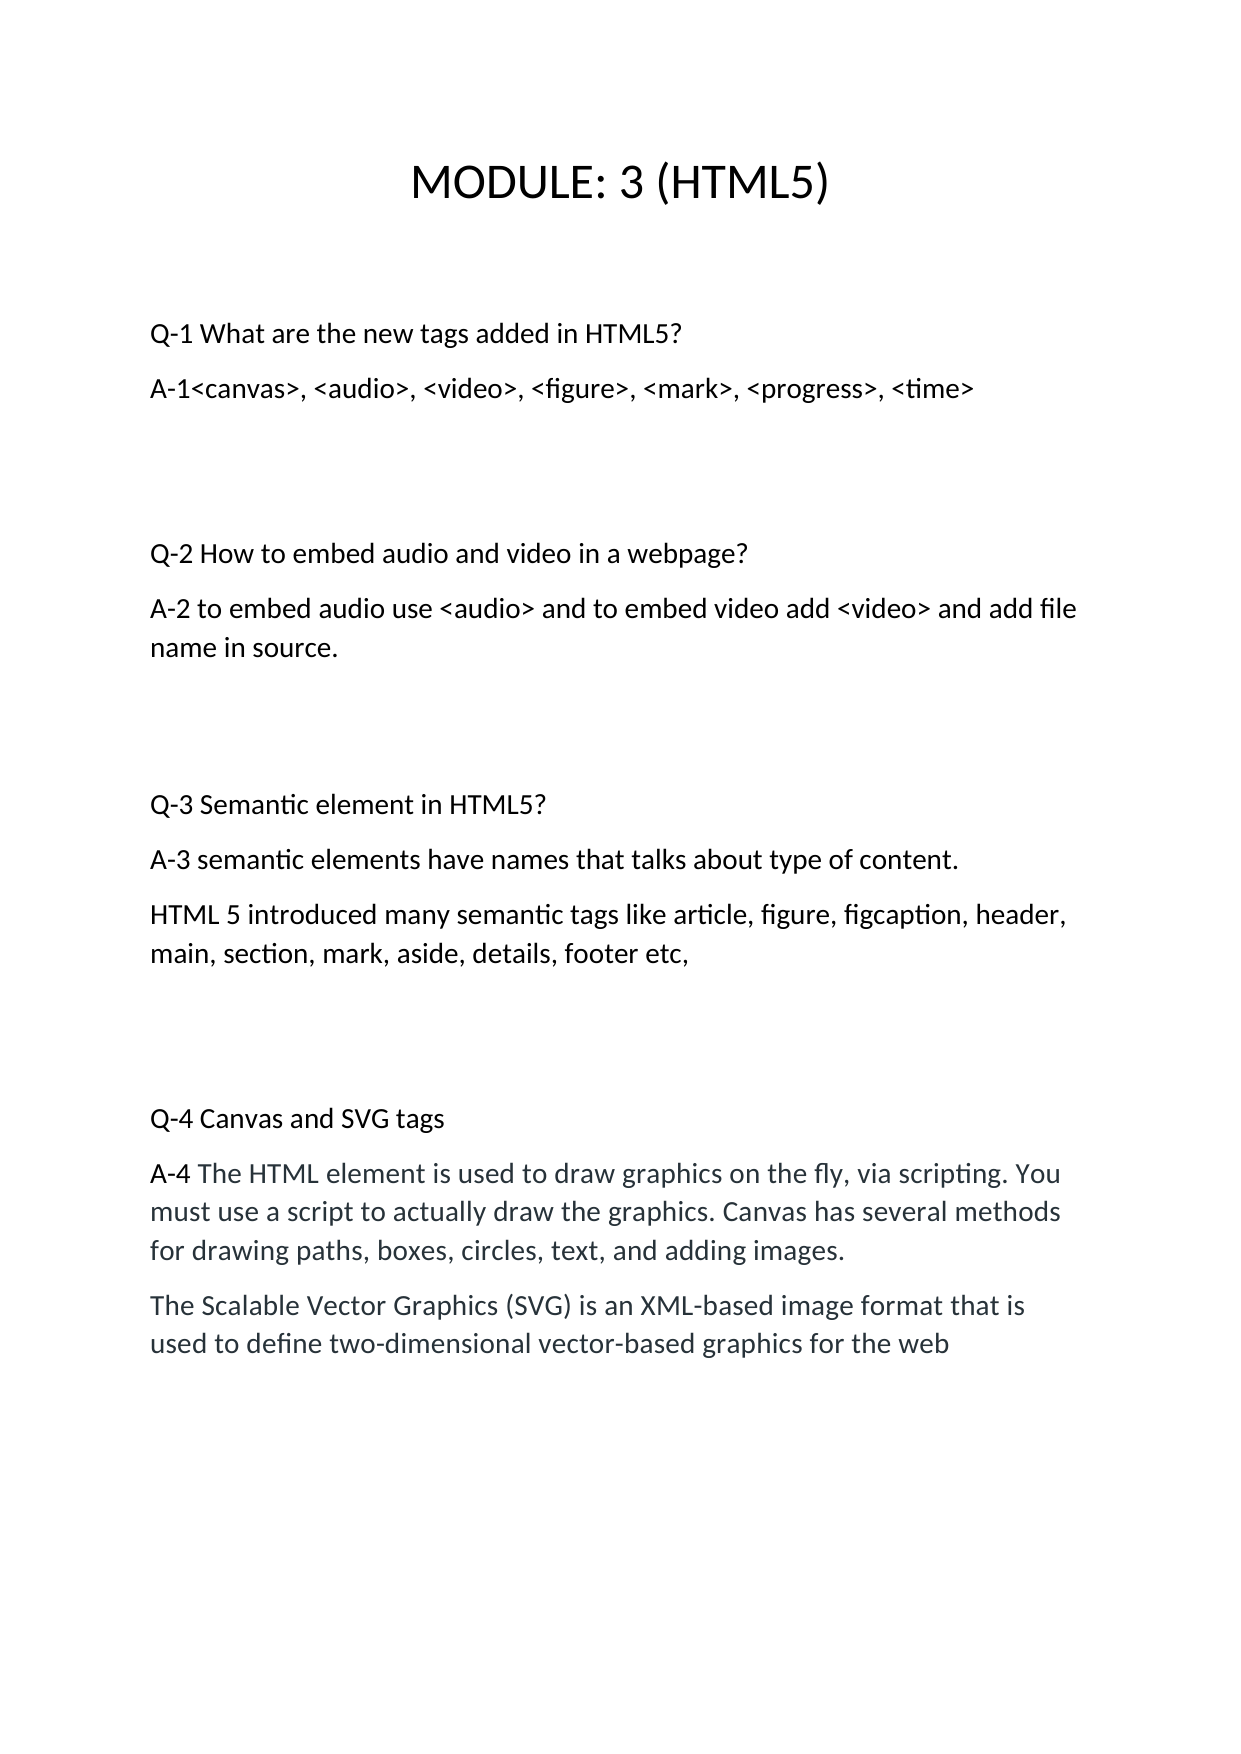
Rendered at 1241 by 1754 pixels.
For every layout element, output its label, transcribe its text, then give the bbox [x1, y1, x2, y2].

text Q-1 What are the new tags added in HTML5? [150, 315, 1090, 351]
text A-1<canvas>, <audio>, <video>, <figure>, <mark>, <progress>, <time> [150, 370, 1090, 406]
text A-2 to embed audio use <audio> and to embed video add <video> and add file name in source. [150, 591, 1090, 664]
text Q-4 Canvas and SVG tags [150, 1100, 1090, 1136]
text Q-2 How to embed audio and video in a webpage? [150, 535, 1090, 571]
text A-4 The HTML element is used to draw graphics on the fly, via scripting. You must use a script to actually draw the graphics. Canvas has several methods for drawing paths, boxes, circles, text, and adding images. [150, 1155, 1090, 1268]
text Q-3 Semantic element in HTML5? [150, 786, 1090, 822]
text A-3 semantic elements have names that talks about type of content. [150, 841, 1090, 877]
text The Scalable Vector Graphics (SVG) is an XML-based image format that is used to define two-dimensional vector-based graphics for the web [150, 1287, 1090, 1361]
text MODULE: 3 (HTML5) [150, 150, 1090, 211]
text HTML 5 introduced many semantic tags like article, figure, figcaption, header, main, section, mark, aside, details, footer etc, [150, 896, 1090, 970]
